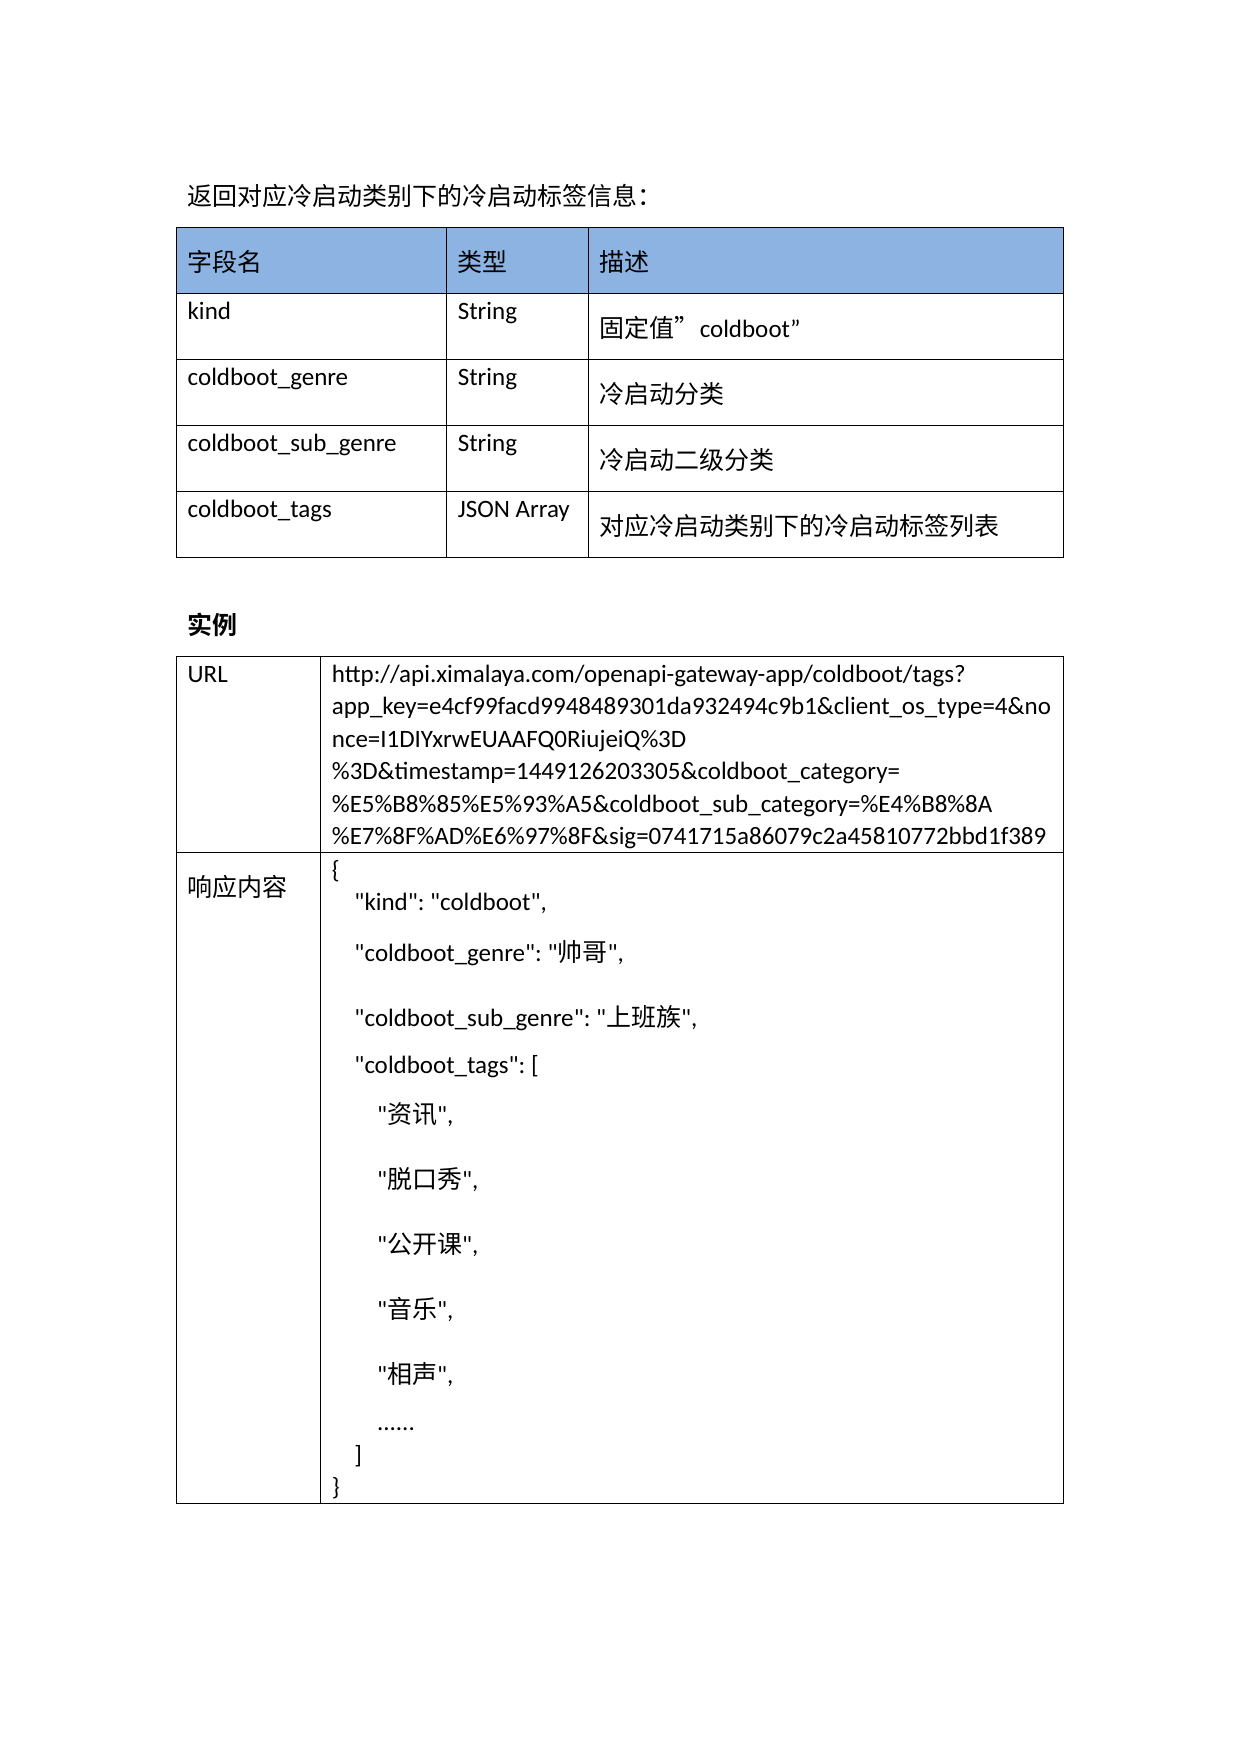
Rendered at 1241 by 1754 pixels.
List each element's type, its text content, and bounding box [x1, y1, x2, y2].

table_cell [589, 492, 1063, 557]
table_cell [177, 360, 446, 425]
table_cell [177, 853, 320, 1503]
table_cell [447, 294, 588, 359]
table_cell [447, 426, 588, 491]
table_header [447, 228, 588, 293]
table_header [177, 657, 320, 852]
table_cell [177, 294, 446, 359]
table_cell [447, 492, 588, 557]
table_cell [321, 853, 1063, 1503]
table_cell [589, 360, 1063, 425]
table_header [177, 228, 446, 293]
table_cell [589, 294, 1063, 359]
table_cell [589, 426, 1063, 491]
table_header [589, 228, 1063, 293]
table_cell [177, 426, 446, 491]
text 实例 [187, 591, 1053, 656]
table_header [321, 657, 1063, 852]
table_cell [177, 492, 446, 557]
text 返回对应冷启动类别下的冷启动标签信息： [187, 162, 1053, 227]
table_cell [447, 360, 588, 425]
